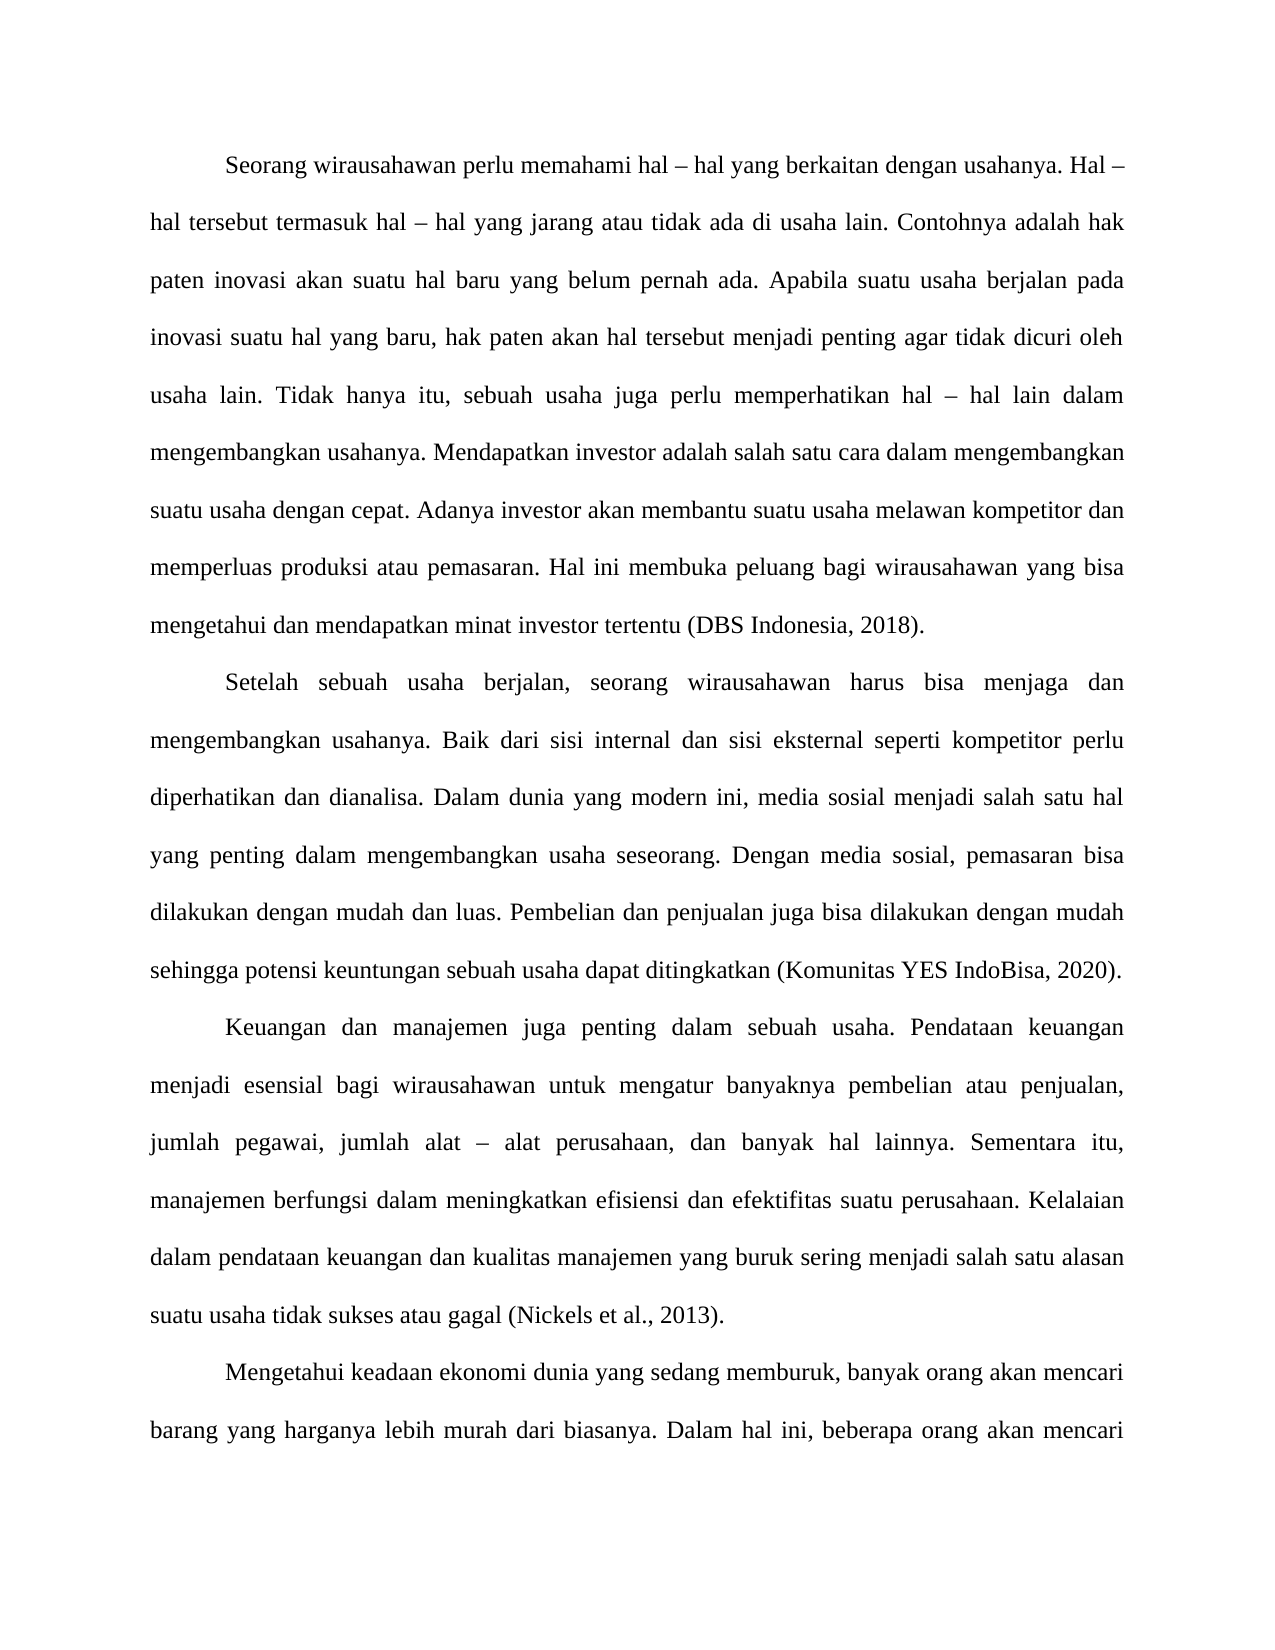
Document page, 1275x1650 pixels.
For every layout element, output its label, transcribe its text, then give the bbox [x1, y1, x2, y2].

text Keuangan dan manajemen juga penting dalam sebuah usaha. Pendataan keuangan menjadi esensial bagi wirausahawan untuk mengatur banyaknya pembelian atau penjualan, jumlah pegawai, jumlah alat – alat perusahaan, dan banyak hal lainnya. Sementara itu, manajemen berfungsi dalam meningkatkan efisiensi dan efektifitas suatu perusahaan. Kelalaian dalam pendataan keuangan dan kualitas manajemen yang buruk sering menjadi salah satu alasan suatu usaha tidak sukses atau gagal (Nickels et al., 2013). [150, 1012, 1125, 1329]
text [150, 1357, 1125, 1444]
text Seorang wirausahawan perlu memahami hal – hal yang berkaitan dengan usahanya. Hal – hal tersebut termasuk hal – hal yang jarang atau tidak ada di usaha lain. Contohnya adalah hak paten inovasi akan suatu hal baru yang belum pernah ada. Apabila suatu usaha berjalan pada inovasi suatu hal yang baru, hak paten akan hal tersebut menjadi penting agar tidak dicuri oleh usaha lain. Tidak hanya itu, sebuah usaha juga perlu memperhatikan hal – hal lain dalam mengembangkan usahanya. Mendapatkan investor adalah salah satu cara dalam mengembangkan suatu usaha dengan cepat. Adanya investor akan membantu suatu usaha melawan kompetitor dan memperluas produksi atau pemasaran. Hal ini membuka peluang bagi wirausahawan yang bisa mengetahui dan mendapatkan minat investor tertentu (DBS Indonesia, 2018). [150, 150, 1125, 639]
text Setelah sebuah usaha berjalan, seorang wirausahawan harus bisa menjaga dan mengembangkan usahanya. Baik dari sisi internal dan sisi eksternal seperti kompetitor perlu diperhatikan dan dianalisa. Dalam dunia yang modern ini, media sosial menjadi salah satu hal yang penting dalam mengembangkan usaha seseorang. Dengan media sosial, pemasaran bisa dilakukan dengan mudah dan luas. Pembelian dan penjualan juga bisa dilakukan dengan mudah sehingga potensi keuntungan sebuah usaha dapat ditingkatkan (Komunitas YES IndoBisa, 2020). [150, 667, 1125, 984]
